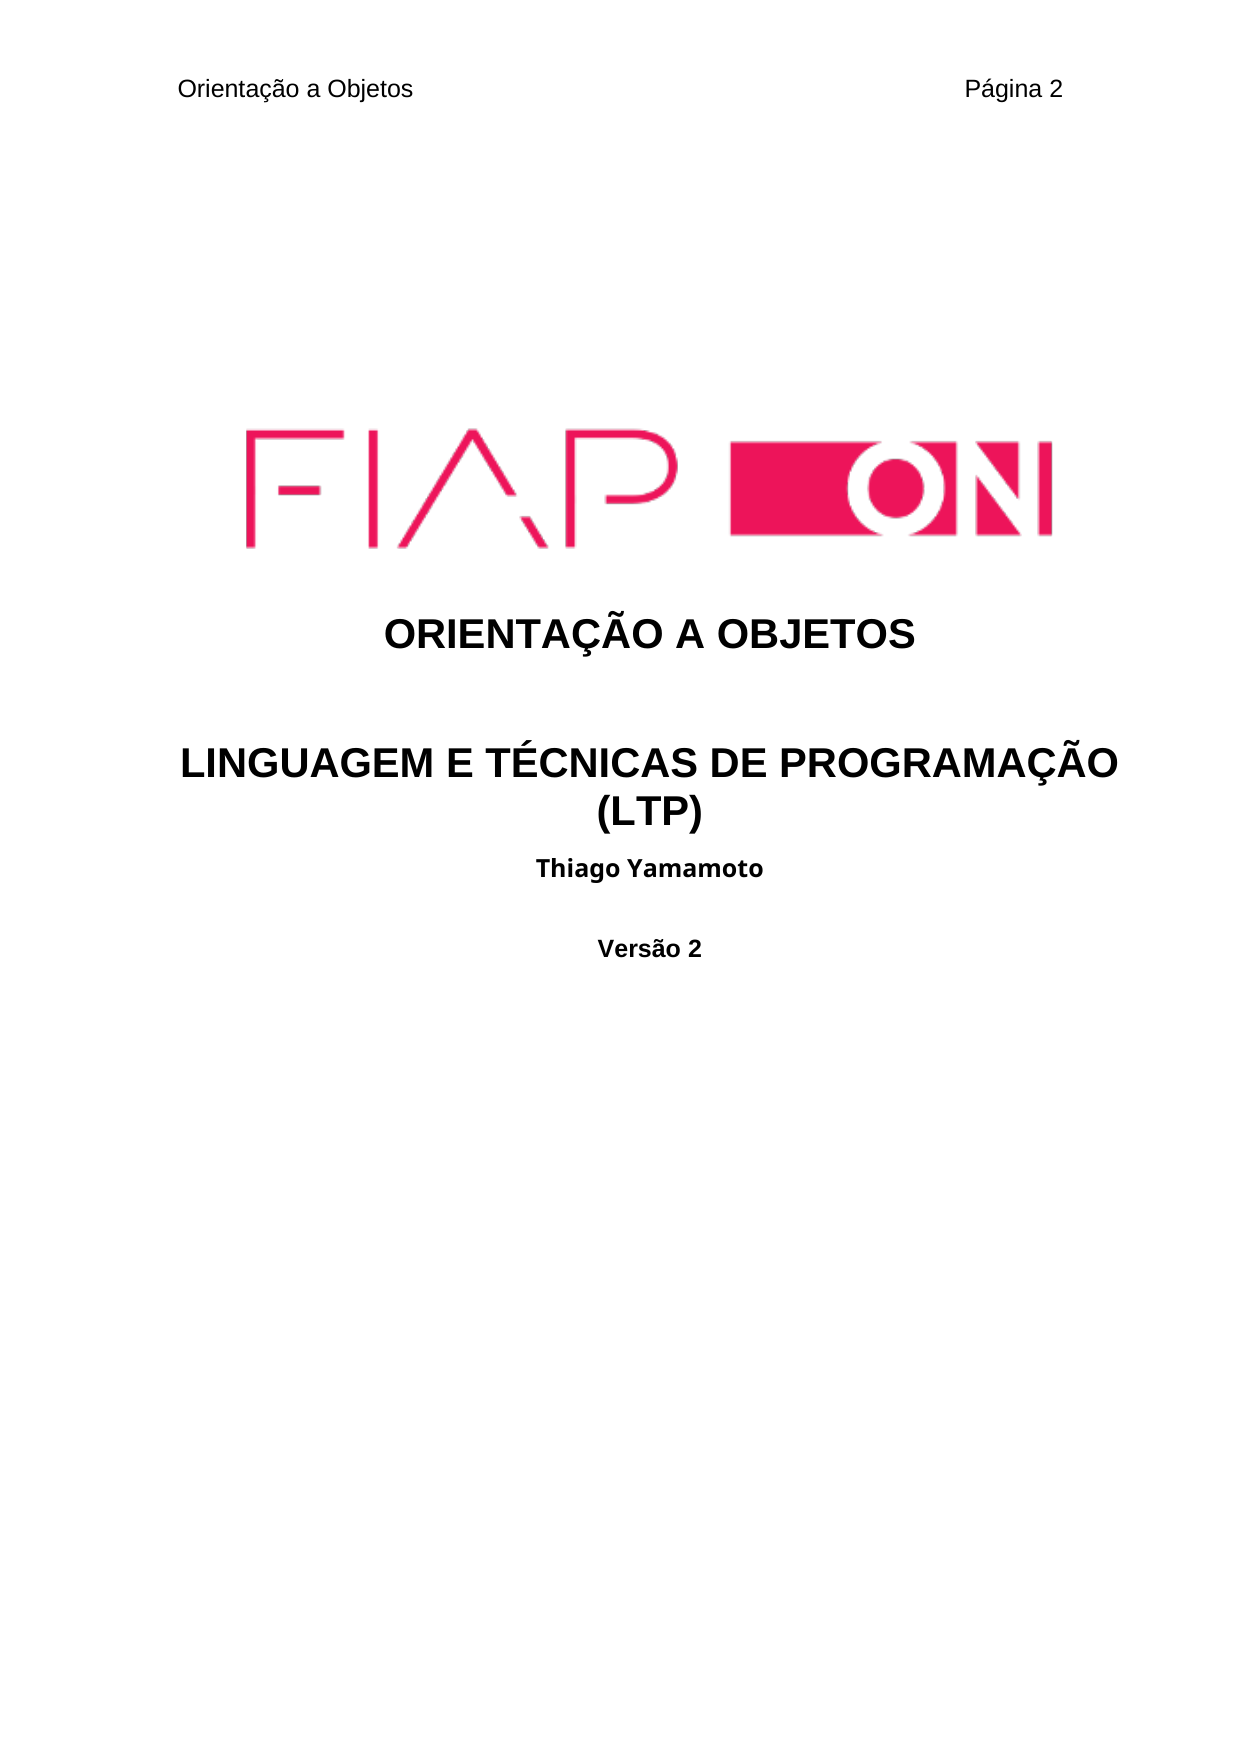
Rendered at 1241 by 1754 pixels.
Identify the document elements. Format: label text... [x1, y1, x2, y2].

text Orientação a Objetos [177, 609, 1122, 657]
picture [206, 398, 1093, 581]
text Versão 2 [177, 934, 1122, 963]
text LINGUAGEM E TÉCNICAS DE PROGRAMAÇÃO (LTP) [177, 738, 1122, 834]
text Thiago Yamamoto [177, 851, 1122, 885]
